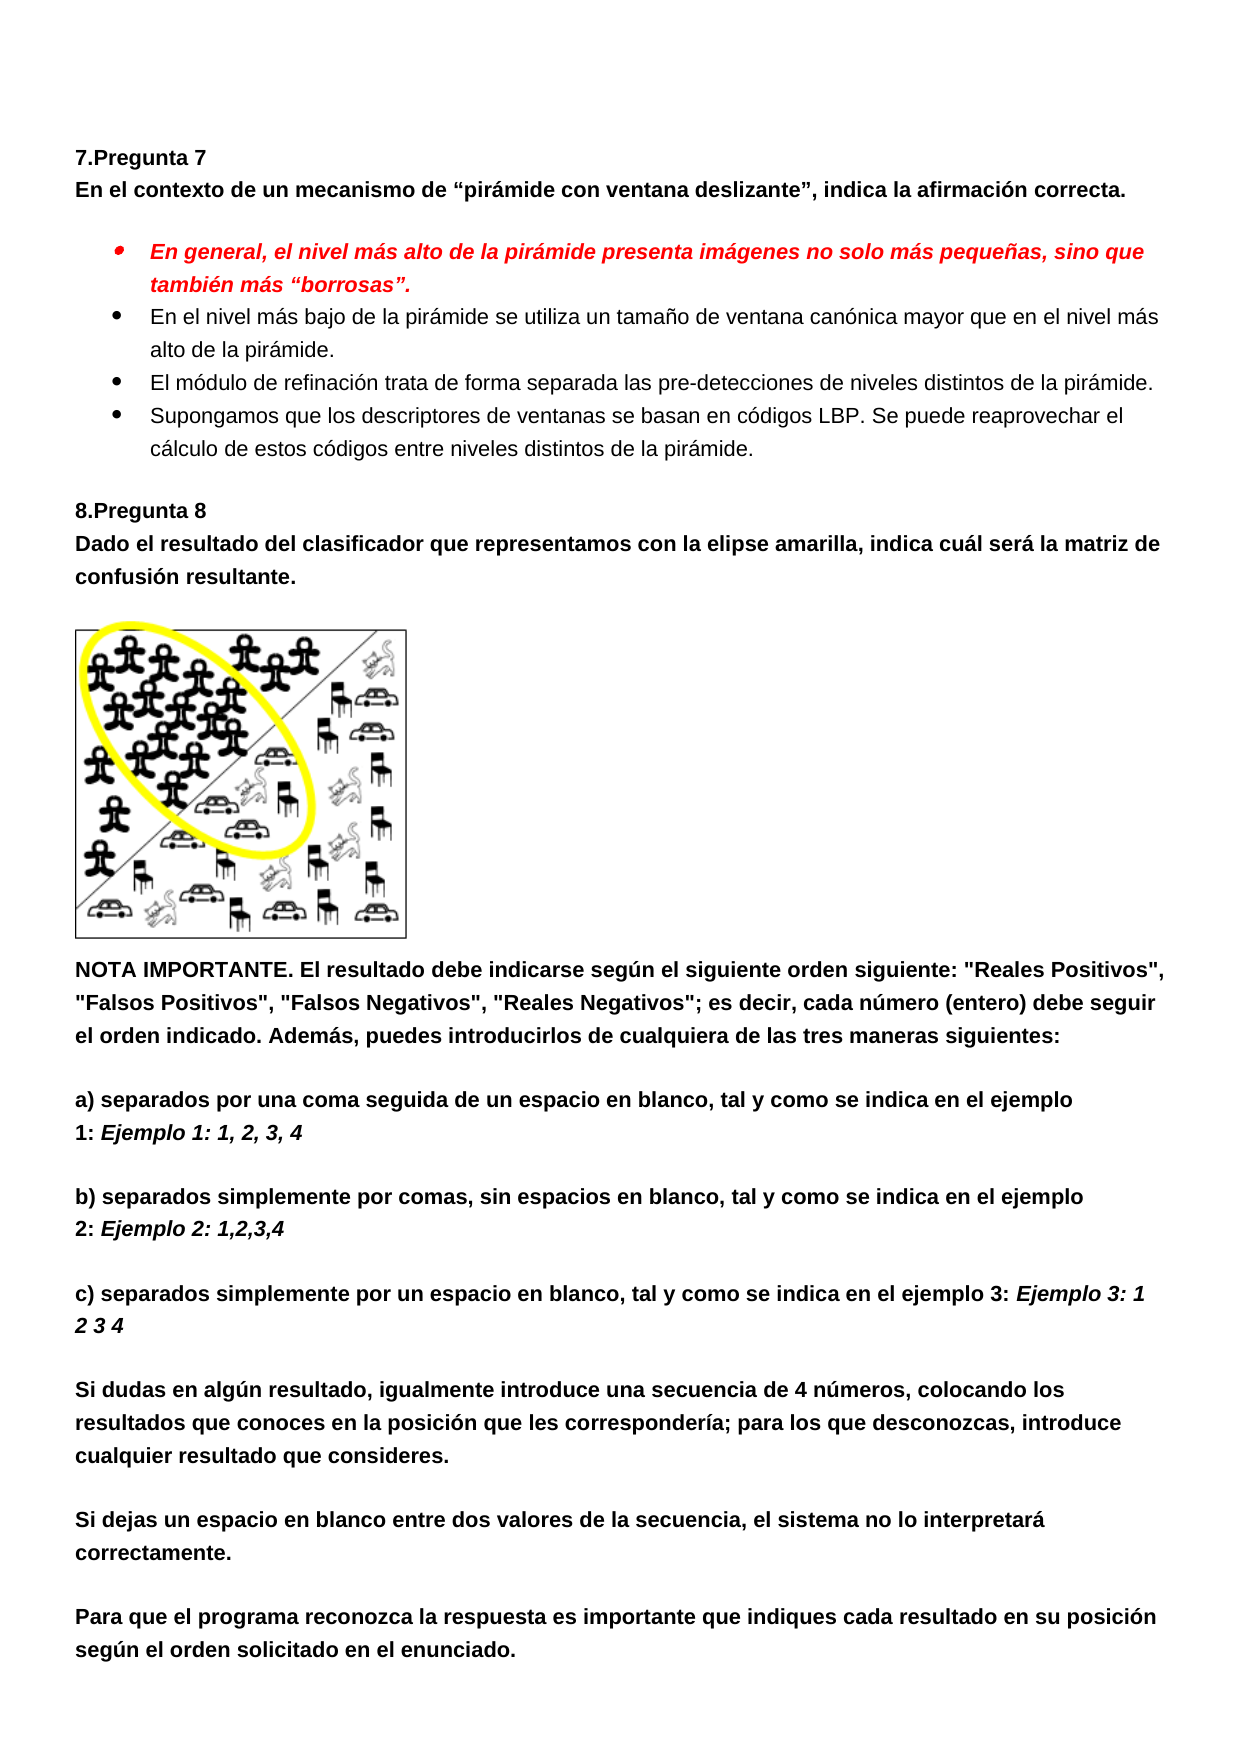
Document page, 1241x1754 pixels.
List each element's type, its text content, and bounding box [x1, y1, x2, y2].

text Si dudas en algún resultado, igualmente introduce una secuencia de 4 números, colocando los resultados que conoces en la posición que les correspondería; para los que desconozcas, introduce cualquier resultado que consideres. [75, 1370, 1165, 1468]
text a) separados por una coma seguida de un espacio en blanco, tal y como se indica en el ejemplo 1: Ejemplo 1: 1, 2, 3, 4 [75, 1079, 1165, 1145]
text 8.Pregunta 8 [75, 491, 1165, 523]
picture [75, 620, 422, 950]
text b) separados simplemente por comas, sin espacios en blanco, tal y como se indica en el ejemplo 2: Ejemplo 2: 1,2,3,4 [75, 1176, 1165, 1242]
text Si dejas un espacio en blanco entre dos valores de la secuencia, el sistema no lo interpretará correctamente. [75, 1499, 1165, 1565]
list Supongamos que los descriptores de ventanas se basan en códigos LBP. Se puede reaprovechar el cálculo de estos códigos entre niveles distintos de la pirámide. [112, 396, 1165, 461]
text NOTA IMPORTANTE. El resultado debe indicarse según el siguiente orden siguiente: "Reales Positivos", "Falsos Positivos", "Falsos Negativos", "Reales Negativos"; es decir, cada número (entero) debe seguir el orden indicado. Además, puedes introducirlos de cualquiera de las tres maneras siguientes: [75, 949, 1165, 1048]
text Dado el resultado del clasificador que representamos con la elipse amarilla, indica cuál será la matriz de confusión resultante. [75, 523, 1165, 589]
list En general, el nivel más alto de la pirámide presenta imágenes no solo más pequeñas, sino que también más “borrosas”. [112, 232, 1165, 297]
text 7.Pregunta 7 [75, 137, 1165, 170]
text En el contexto de un mecanismo de “pirámide con ventana deslizante”, indica la afirmación correcta. [75, 170, 1165, 203]
text c) separados simplemente por un espacio en blanco, tal y como se indica en el ejemplo 3: Ejemplo 3: 1 2 3 4 [75, 1273, 1165, 1338]
list El módulo de refinación trata de forma separada las pre-detecciones de niveles distintos de la pirámide. [112, 363, 1165, 396]
text Para que el programa reconozca la respuesta es importante que indiques cada resultado en su posición según el orden solicitado en el enunciado. [75, 1596, 1165, 1662]
list En el nivel más bajo de la pirámide se utiliza un tamaño de ventana canónica mayor que en el nivel más alto de la pirámide. [112, 297, 1165, 363]
